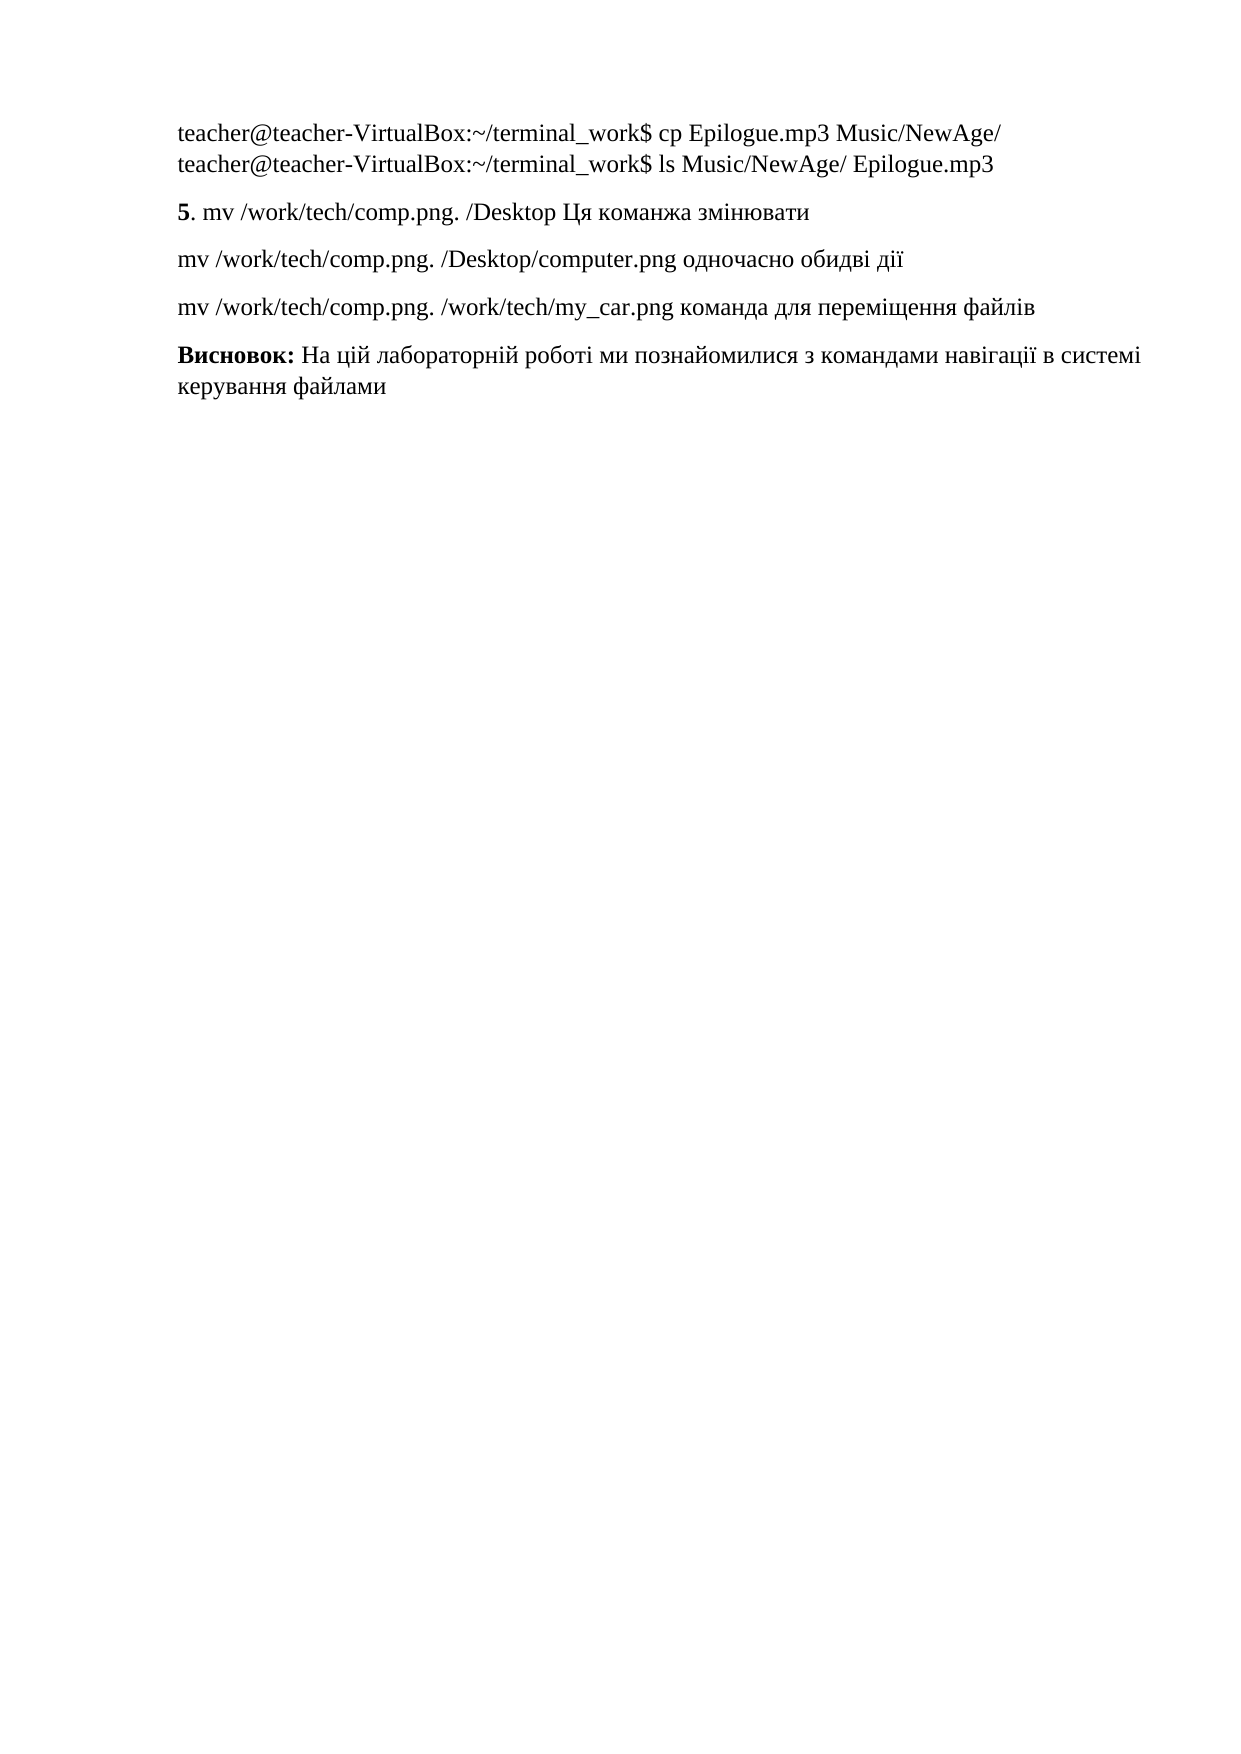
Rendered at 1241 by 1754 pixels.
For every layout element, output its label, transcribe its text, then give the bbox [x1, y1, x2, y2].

text 5. mv /work/tech/comp.png. /Desktop Ця команжа змінювати [177, 197, 1152, 226]
text Висновок: На цій лабораторній роботі ми познайомилися з командами навігації в системі керування файлами [177, 340, 1152, 400]
text mv /work/tech/comp.png. /Desktop/computer.png одночасно обидві дії [177, 244, 1152, 273]
text mv /work/tech/comp.png. /work/tech/my_car.png команда для переміщення файлів [177, 292, 1152, 321]
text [177, 118, 1152, 178]
